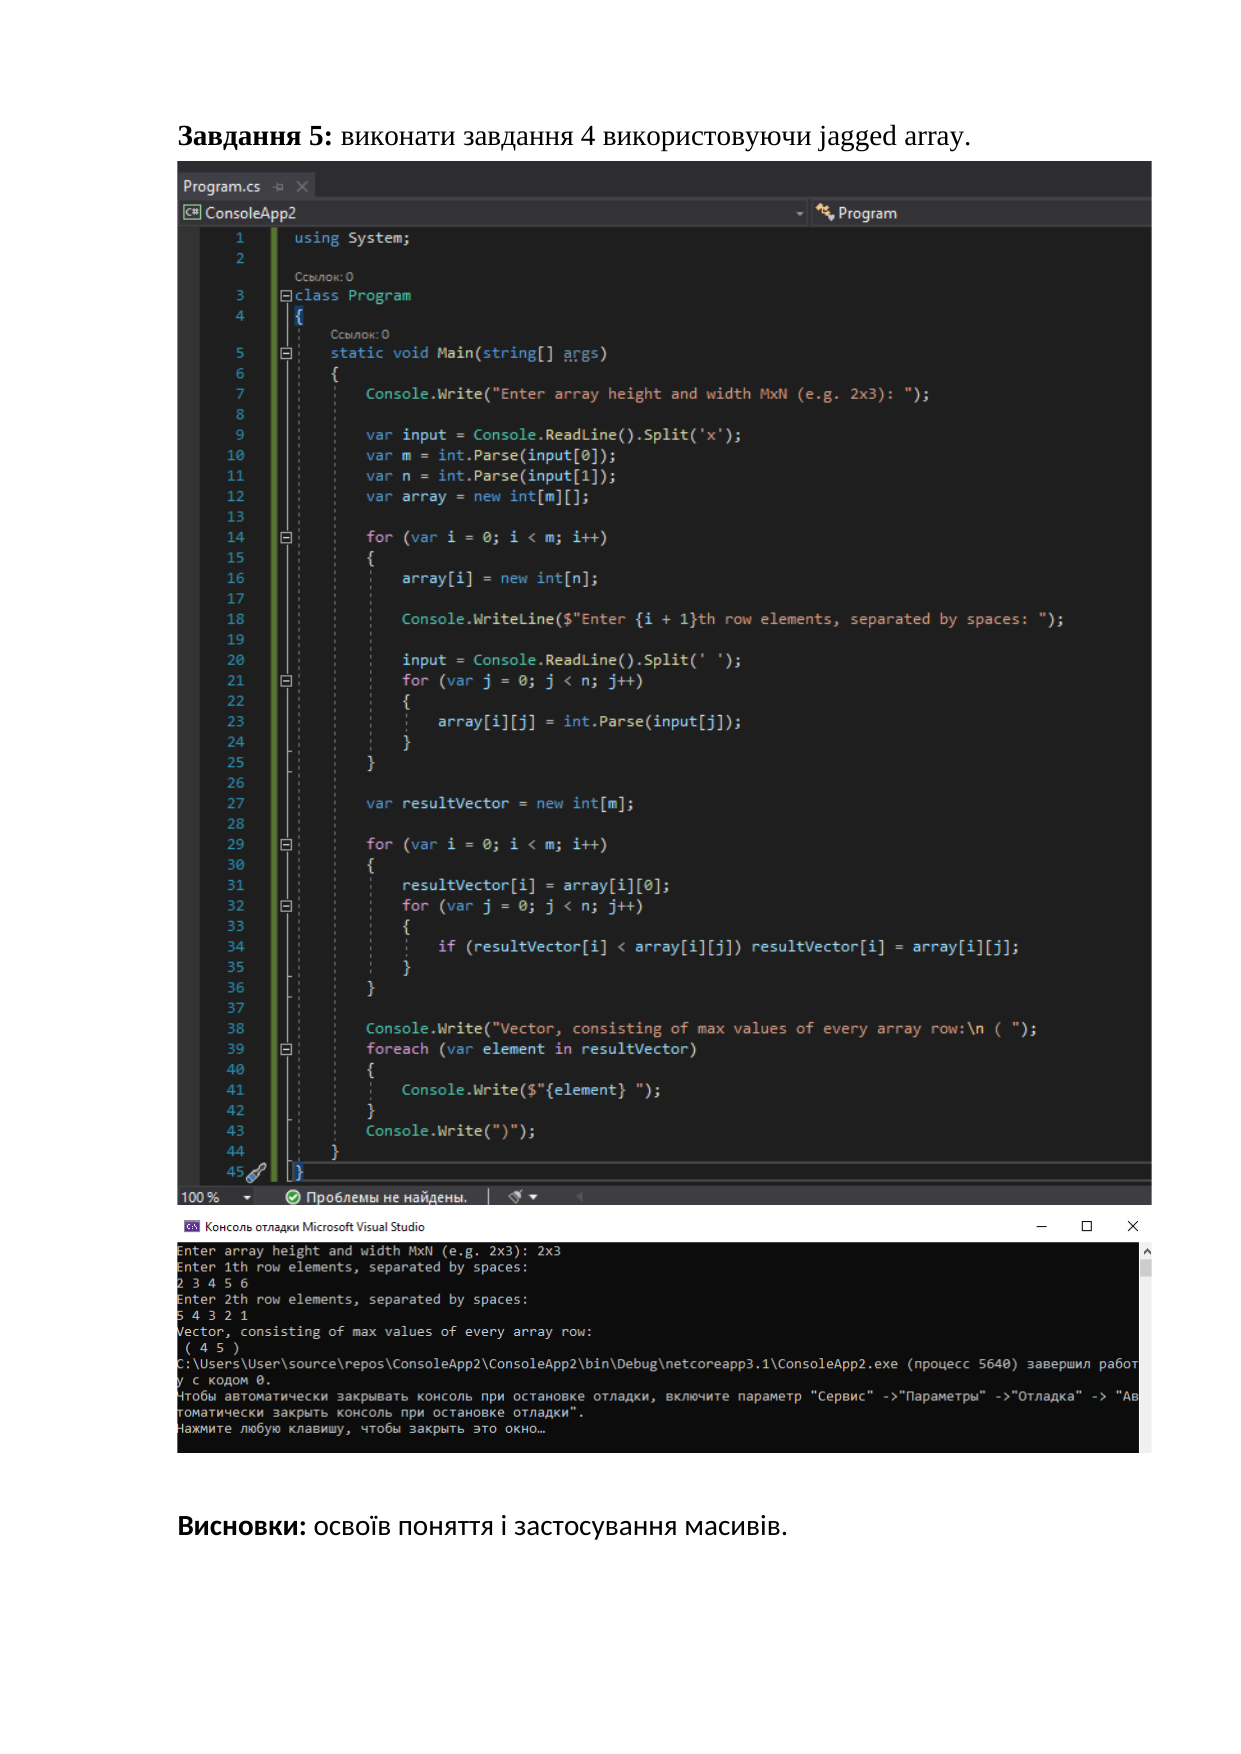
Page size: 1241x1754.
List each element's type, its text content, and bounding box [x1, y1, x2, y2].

picture [177, 161, 1152, 1205]
text Завдання 5: виконати завдання 4 використовуючи jagged array. [177, 118, 1152, 152]
picture [177, 1214, 1152, 1453]
text Висновки: освоїв поняття і застосування масивів. [177, 1507, 1152, 1543]
